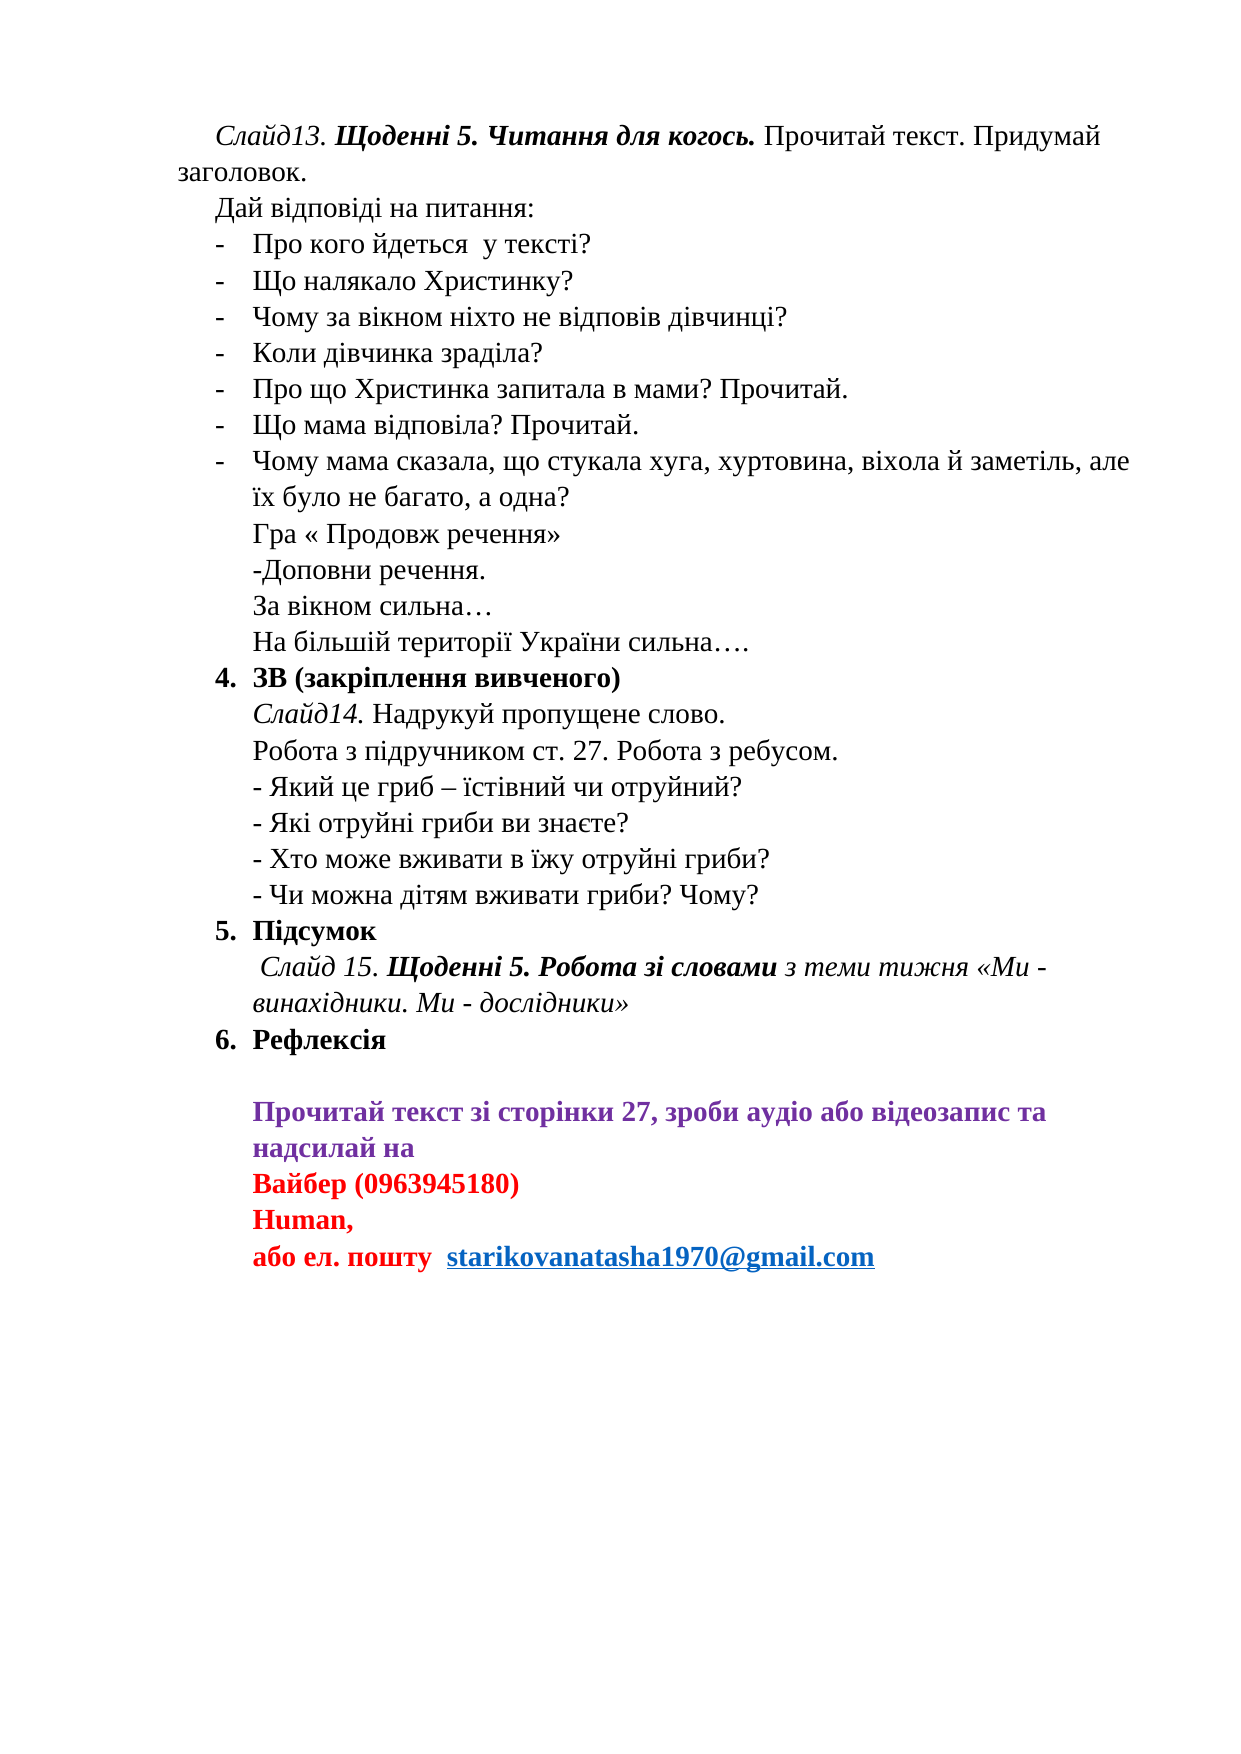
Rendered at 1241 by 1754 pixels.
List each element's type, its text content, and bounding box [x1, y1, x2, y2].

text Дай відповіді на питання: [177, 190, 1152, 224]
list Рефлексія [215, 1022, 1152, 1055]
text або ел. пошту starikovanatasha1970@gmail.com [252, 1239, 1152, 1272]
list Робота з підручником ст. 27. Робота з ребусом. [252, 733, 1152, 766]
list Слайд14. Надрукуй пропущене слово. [252, 696, 1152, 730]
list - Хто може вживати в їжу отруйні гриби? [252, 841, 1152, 874]
list Гра « Продовж речення» [252, 516, 1152, 549]
list За вікном сильна… [252, 588, 1152, 622]
list Чому за вікном ніхто не відповів дівчинці? [215, 299, 1152, 332]
text Вайбер (0963945180) [252, 1166, 1152, 1200]
text Слайд13. Щоденні 5. Читання для когось. Прочитай текст. Придумай заголовок. [177, 118, 1152, 188]
list - Який це гриб – їстівний чи отруйний? [252, 769, 1152, 802]
text Human, [252, 1202, 1152, 1236]
list На більшій території України сильна…. [252, 624, 1152, 658]
list - Які отруйні гриби ви знаєте? [252, 805, 1152, 838]
list - Чи можна дітям вживати гриби? Чому? [252, 877, 1152, 911]
list Прочитай текст зі сторінки 27, зроби аудіо або відеозапис та надсилай на [252, 1094, 1152, 1164]
list Що мама відповіла? Прочитай. [215, 407, 1152, 441]
list Про що Христинка запитала в мами? Прочитай. [215, 371, 1152, 405]
list ЗВ (закріплення вивченого) [215, 660, 1152, 694]
list Підсумок [215, 913, 1152, 947]
list Слайд 15. Щоденні 5. Робота зі словами з теми тижня «Ми - винахідники. Ми - дослідники» [252, 949, 1152, 1019]
list Коли дівчинка зраділа? [215, 335, 1152, 368]
list -Доповни речення. [252, 552, 1152, 585]
list Що налякало Христинку? [215, 263, 1152, 296]
list Про кого йдеться у тексті? [215, 227, 1152, 260]
list Чому мама сказала, що стукала хуга, хуртовина, віхола й заметіль, але їх було не багато, а одна? [215, 443, 1152, 513]
